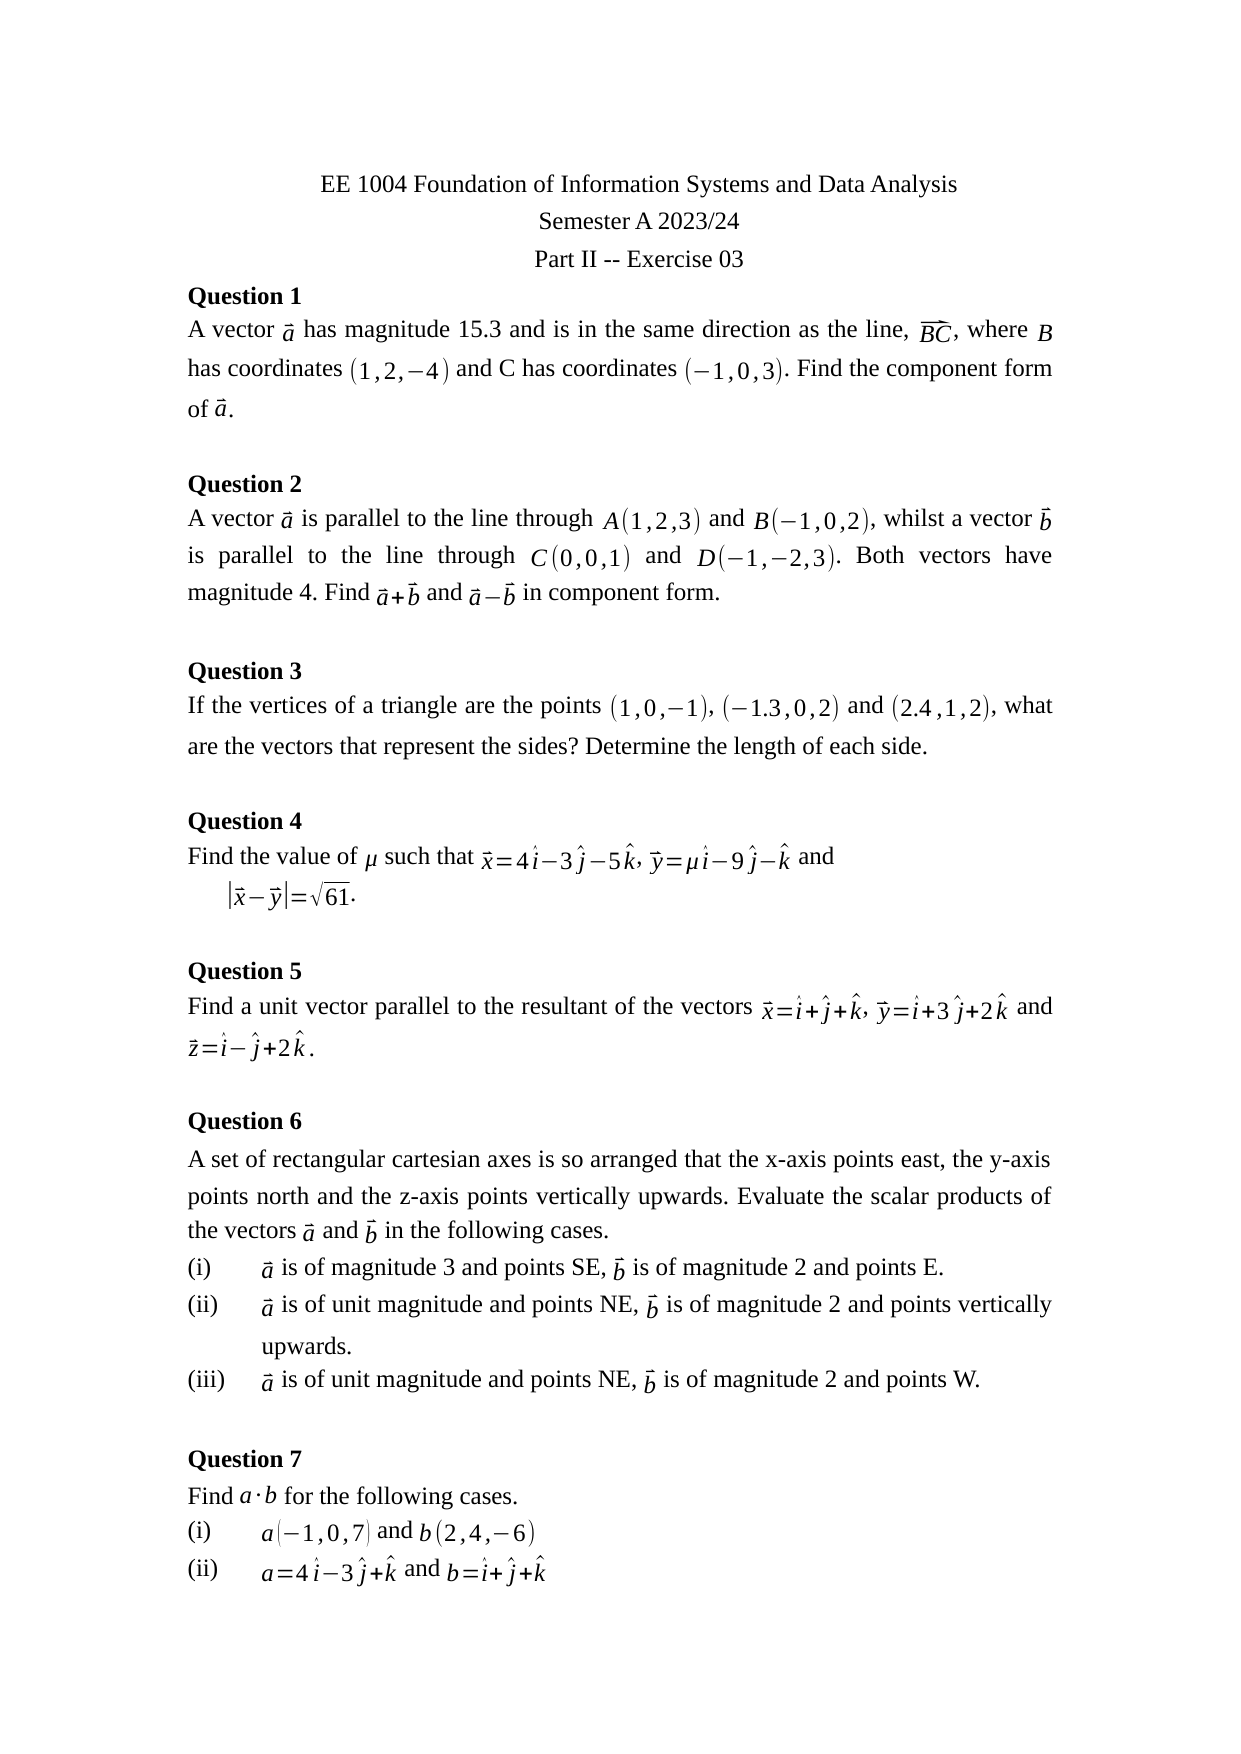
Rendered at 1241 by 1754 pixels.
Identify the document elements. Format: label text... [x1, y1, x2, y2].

text Find the value of such that , and [187, 839, 1053, 877]
text Question 5 [187, 952, 1053, 989]
list and [187, 1514, 1053, 1552]
list is of unit magnitude and points NE, is of magnitude 2 and points W. [187, 1364, 1053, 1402]
list Semester A 2023/24 [225, 202, 1053, 239]
list is of magnitude 3 and points SE, is of magnitude 2 and points E. [187, 1252, 1053, 1289]
text Find a unit vector parallel to the resultant of the vectors , and [187, 989, 1053, 1064]
text A set of rectangular cartesian axes is so arranged that the x-axis points east, the y-axis points north and the z-axis points vertically upwards. Evaluate the scalar products of the vectors and in the following cases. [187, 1139, 1053, 1252]
text Question 1 [187, 277, 1053, 314]
list and [187, 1552, 1053, 1589]
list . [225, 877, 1053, 914]
text If the vertices of a triangle are the points , and , what are the vectors that represent the sides? Determine the length of each side. [187, 689, 1053, 764]
list Part II -- Exercise 03 [225, 239, 1053, 277]
text Question 3 [187, 652, 1053, 689]
text A vector is parallel to the line through and , whilst a vector is parallel to the line through and . Both vectors have magnitude 4. Find and in component form. [187, 502, 1053, 614]
text Find for the following cases. [187, 1477, 1053, 1514]
list is of unit magnitude and points NE, is of magnitude 2 and points vertically upwards. [187, 1289, 1053, 1364]
text Question 6 [187, 1102, 1053, 1139]
text Question 4 [187, 802, 1053, 839]
text Question 7 [187, 1439, 1053, 1477]
text Question 2 [187, 464, 1053, 502]
list EE 1004 Foundation of Information Systems and Data Analysis [225, 164, 1053, 202]
text A vector has magnitude 15.3 and is in the same direction as the line, , where has coordinates and C has coordinates . Find the component form of . [187, 314, 1053, 427]
